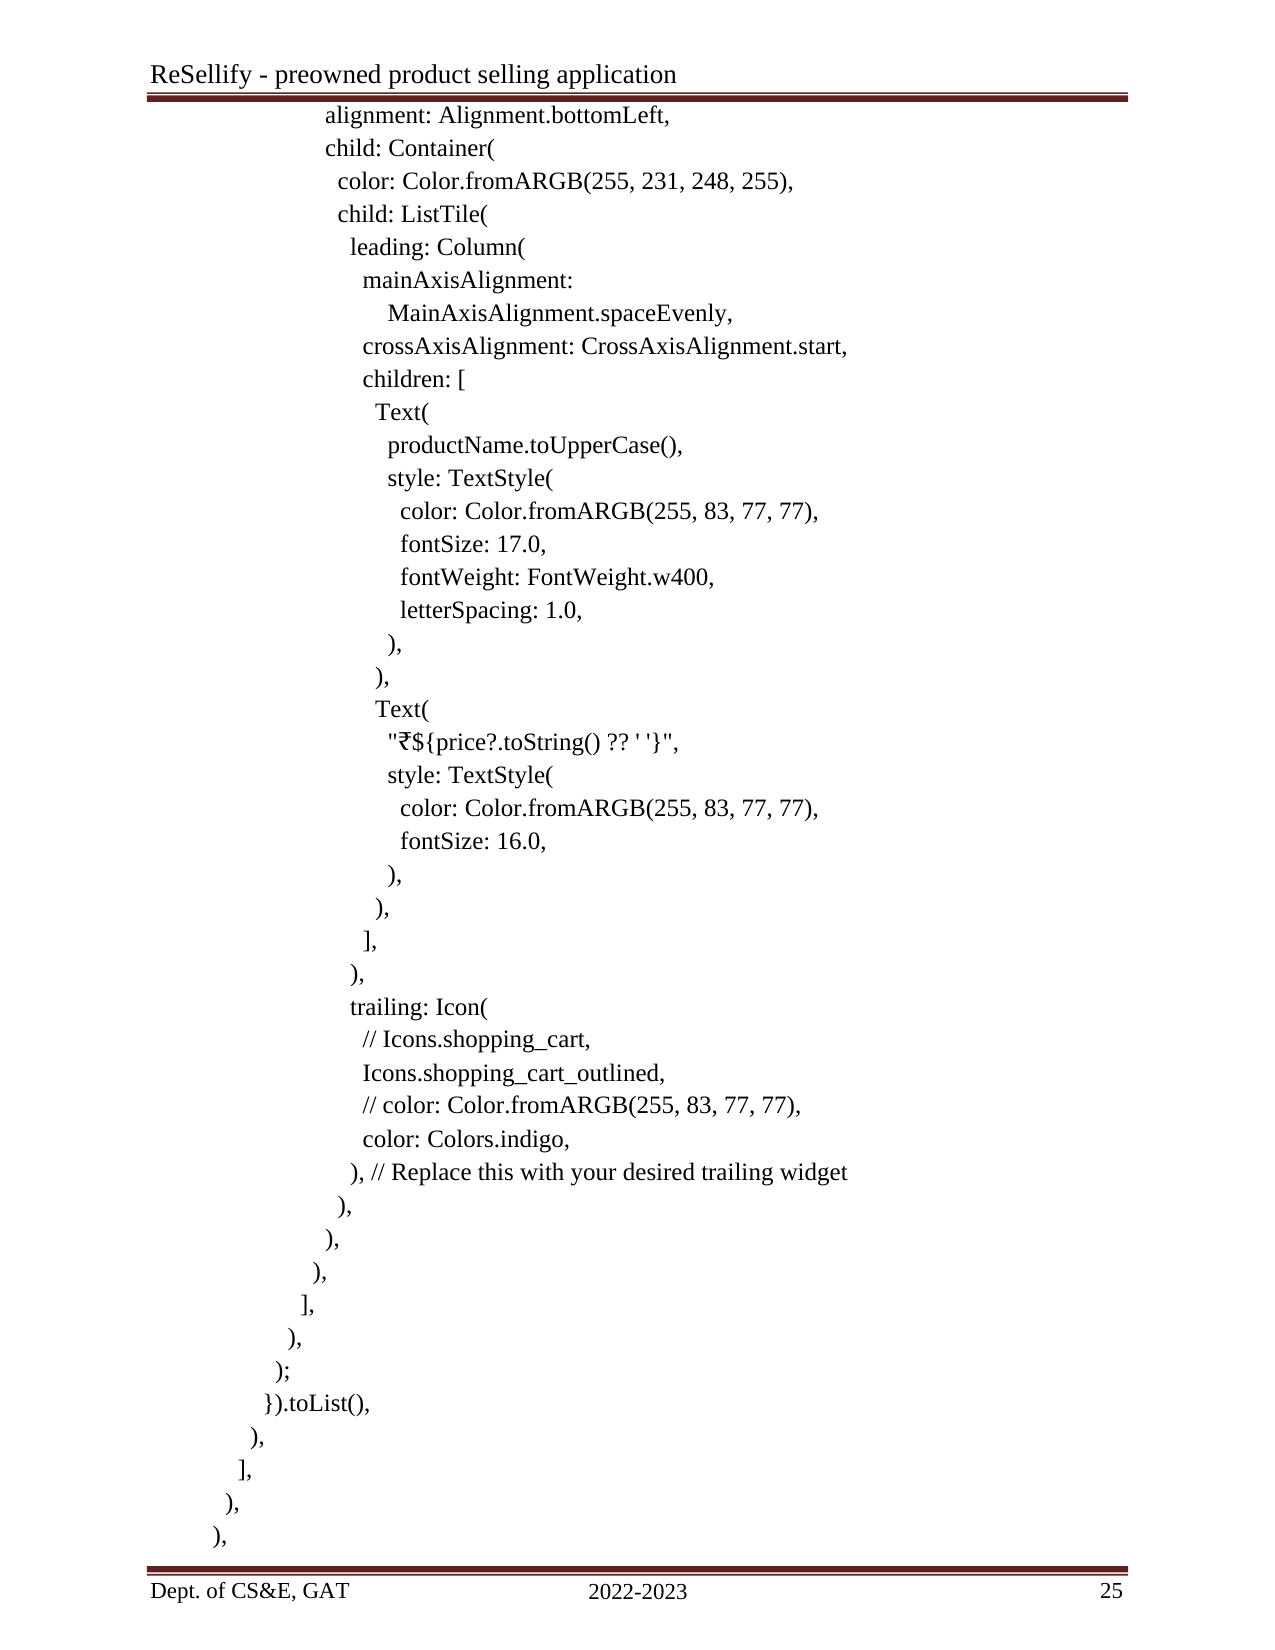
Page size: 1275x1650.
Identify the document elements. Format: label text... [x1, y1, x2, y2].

text style: TextStyle( [150, 760, 1134, 789]
text ), [150, 628, 1134, 657]
text ), [150, 958, 1134, 987]
text ), [150, 661, 1134, 690]
text ), [150, 1487, 1134, 1516]
text ), // Replace this with your desired trailing widget [150, 1157, 1134, 1185]
text ), [150, 1256, 1134, 1284]
text child: Container( [150, 133, 1134, 162]
text // color: Color.fromARGB(255, 83, 77, 77), [150, 1091, 1134, 1119]
text letterSpacing: 1.0, [150, 595, 1134, 624]
text ], [150, 1289, 1134, 1317]
text ), [150, 1322, 1134, 1351]
text ], [150, 1454, 1134, 1483]
text trailing: Icon( [150, 992, 1134, 1020]
text ), [150, 1223, 1134, 1251]
text style: TextStyle( [150, 463, 1134, 492]
text ), [150, 1421, 1134, 1449]
text Text( [150, 397, 1134, 426]
text color: Color.fromARGB(255, 83, 77, 77), [150, 496, 1134, 525]
text ], [150, 926, 1134, 954]
text color: Color.fromARGB(255, 83, 77, 77), [150, 793, 1134, 822]
text color: Colors.indigo, [150, 1124, 1134, 1152]
text crossAxisAlignment: CrossAxisAlignment.start, [150, 331, 1134, 360]
text Text( [150, 694, 1134, 723]
text MainAxisAlignment.spaceEvenly, [150, 298, 1134, 327]
text child: ListTile( [150, 199, 1134, 228]
text Icons.shopping_cart_outlined, [150, 1058, 1134, 1086]
text alignment: Alignment.bottomLeft, [150, 100, 1134, 129]
text mainAxisAlignment: [150, 265, 1134, 294]
text ); [150, 1355, 1134, 1383]
text fontWeight: FontWeight.w400, [150, 562, 1134, 591]
text fontSize: 17.0, [150, 529, 1134, 558]
text ), [150, 892, 1134, 921]
text ), [150, 859, 1134, 888]
text ), [150, 1520, 1134, 1549]
text leading: Column( [150, 232, 1134, 261]
text ), [150, 1190, 1134, 1218]
text }).toList(), [150, 1388, 1134, 1417]
text productName.toUpperCase(), [150, 430, 1134, 459]
text "₹${price?.toString() ?? ' '}", [150, 727, 1134, 756]
text children: [ [150, 364, 1134, 393]
text // Icons.shopping_cart, [150, 1024, 1134, 1053]
text fontSize: 16.0, [150, 826, 1134, 855]
text color: Color.fromARGB(255, 231, 248, 255), [150, 166, 1134, 195]
